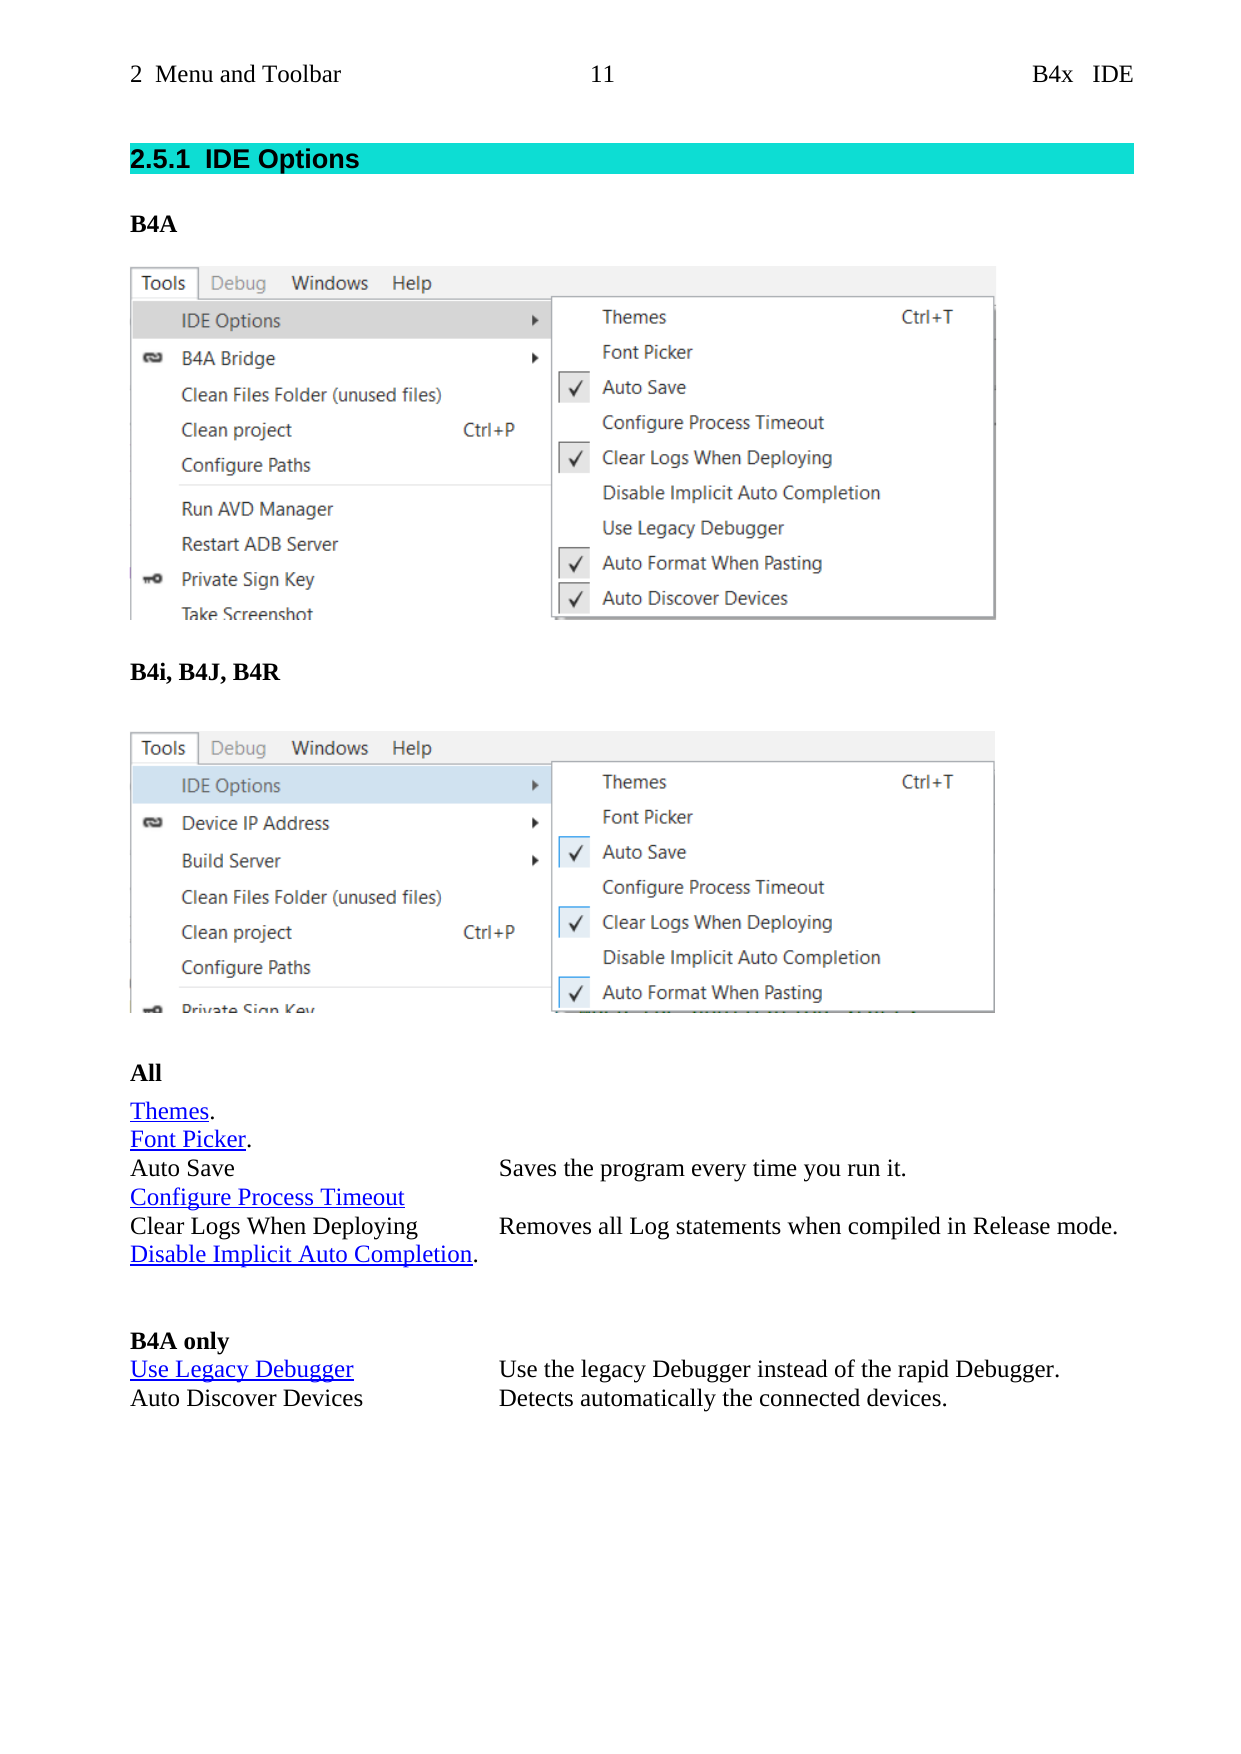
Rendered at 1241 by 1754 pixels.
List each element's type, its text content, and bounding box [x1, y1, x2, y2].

text Font Picker. [130, 1124, 1134, 1153]
text Disable Implicit Auto Completion. [130, 1239, 1134, 1268]
text Themes. [130, 1096, 1134, 1124]
text B4A [130, 209, 1134, 238]
picture [129, 266, 997, 620]
text Configure Process Timeout [130, 1182, 1134, 1211]
subtitle IDE Options [130, 143, 1134, 174]
text Auto Save Saves the program every time you run it. [130, 1153, 1134, 1182]
text B4i, B4J, B4R [130, 657, 1134, 686]
text Use Legacy Debugger Use the legacy Debugger instead of the rapid Debugger. [130, 1354, 1134, 1383]
text All [130, 1058, 1134, 1087]
text Auto Discover Devices Detects automatically the connected devices. [130, 1383, 1134, 1412]
picture [129, 731, 995, 1013]
text Clear Logs When Deploying Removes all Log statements when compiled in Release mode. [130, 1211, 1134, 1239]
text B4A only [130, 1326, 1134, 1354]
